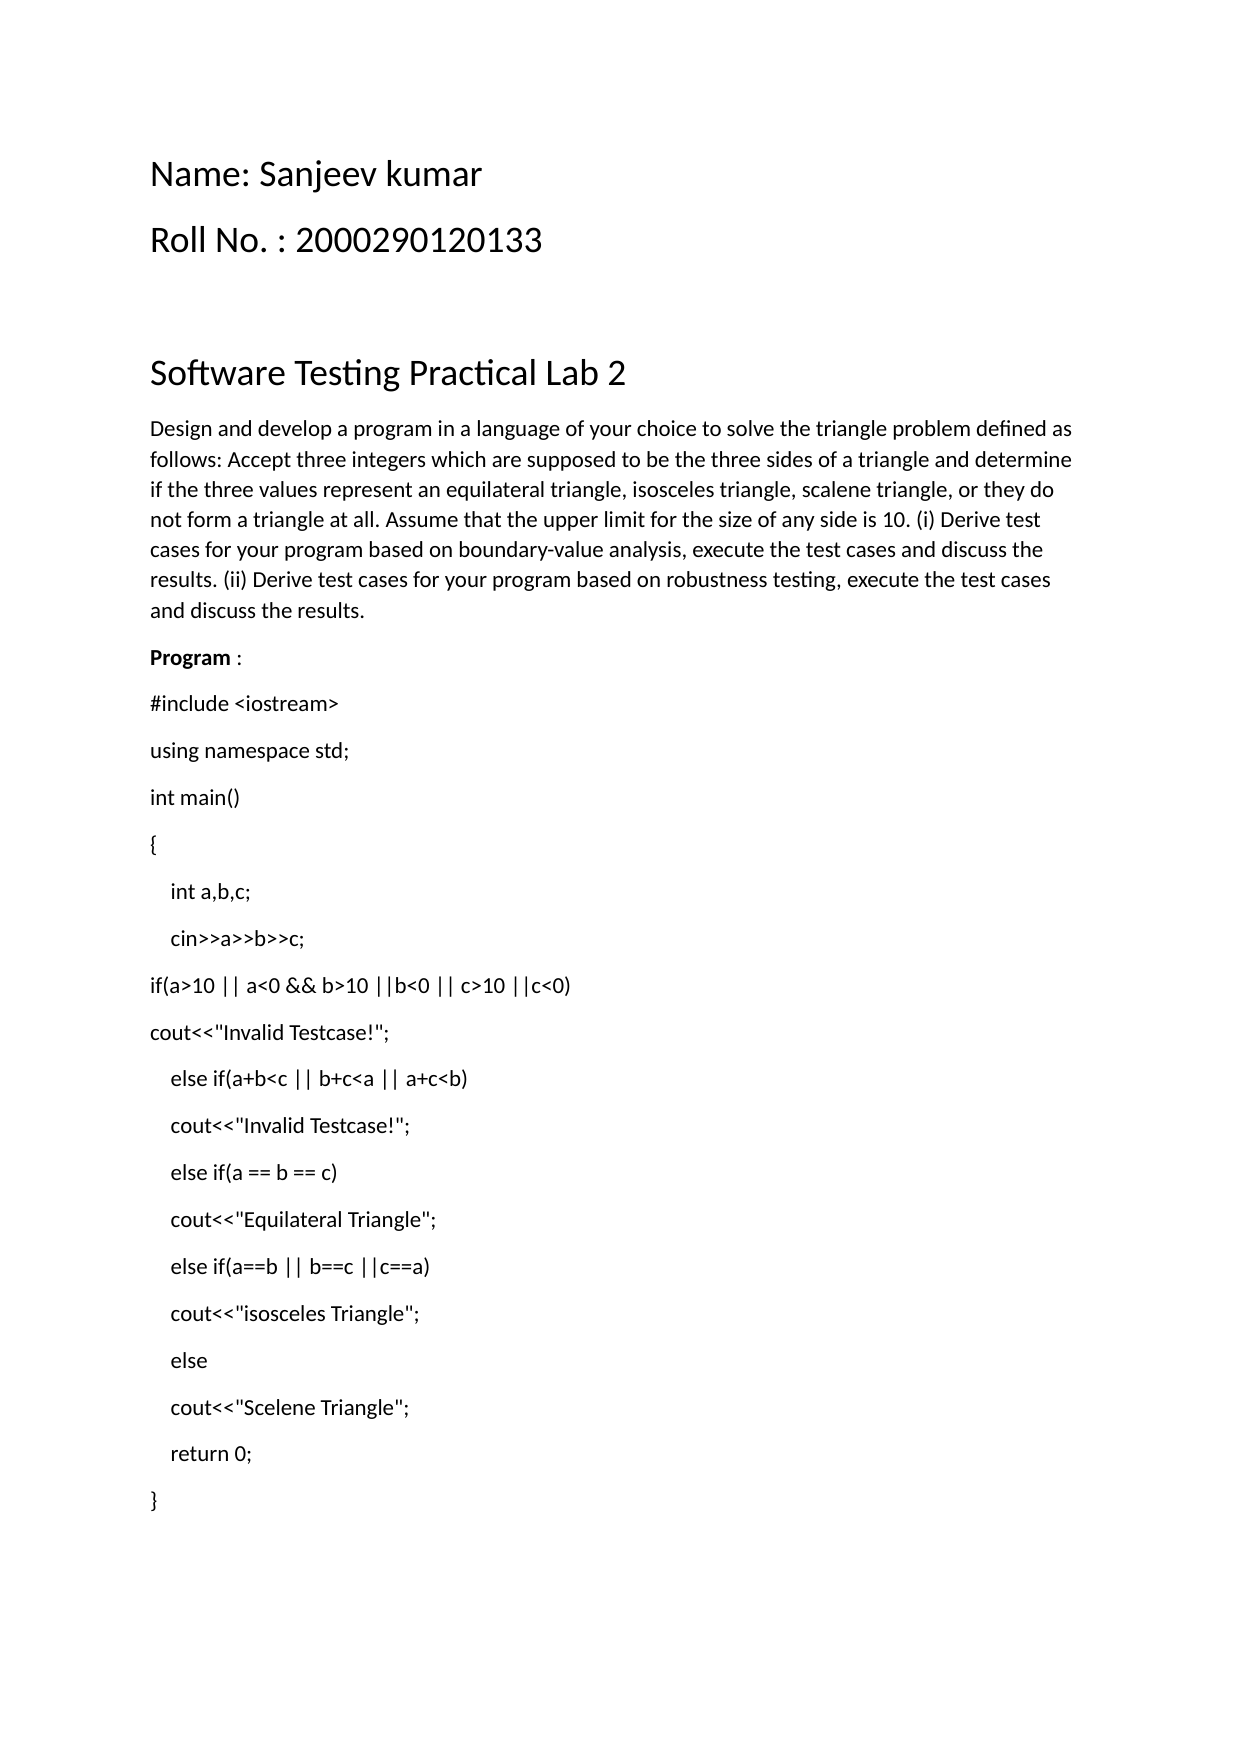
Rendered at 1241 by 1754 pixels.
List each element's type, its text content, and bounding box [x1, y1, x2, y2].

text else if(a+b<c || b+c<a || a+c<b) [150, 1064, 1090, 1093]
text using namespace std; [150, 736, 1090, 764]
text else [150, 1346, 1090, 1374]
text Roll No. : 2000290120133 [150, 216, 1090, 262]
text cout<<"Scelene Triangle"; [150, 1393, 1090, 1421]
text Program : [150, 643, 1090, 671]
text int main() [150, 783, 1090, 811]
text int a,b,c; [150, 877, 1090, 905]
text #include <iostream> [150, 689, 1090, 718]
text Design and develop a program in a language of your choice to solve the triangle problem defined as follows: Accept three integers which are supposed to be the three sides of a triangle and determine if the three values represent an equilateral triangle, isosceles triangle, scalene triangle, or they do not form a triangle at all. Assume that the upper limit for the size of any side is 10. (i) Derive test cases for your program based on boundary-value analysis, execute the test cases and discuss the results. (ii) Derive test cases for your program based on robustness testing, execute the test cases and discuss the results. [150, 414, 1090, 624]
text Name: Sanjeev kumar [150, 150, 1090, 196]
text cout<<"isosceles Triangle"; [150, 1299, 1090, 1327]
text else if(a == b == c) [150, 1158, 1090, 1186]
text } [150, 1486, 1090, 1514]
text if(a>10 || a<0 && b>10 ||b<0 || c>10 ||c<0) [150, 971, 1090, 999]
text cout<<"Invalid Testcase!"; [150, 1018, 1090, 1046]
text return 0; [150, 1439, 1090, 1468]
text Software Testing Practical Lab 2 [150, 348, 1090, 394]
text { [150, 830, 1090, 858]
text cout<<"Invalid Testcase!"; [150, 1111, 1090, 1139]
text cin>>a>>b>>c; [150, 924, 1090, 952]
text else if(a==b || b==c ||c==a) [150, 1252, 1090, 1280]
text cout<<"Equilateral Triangle"; [150, 1205, 1090, 1233]
